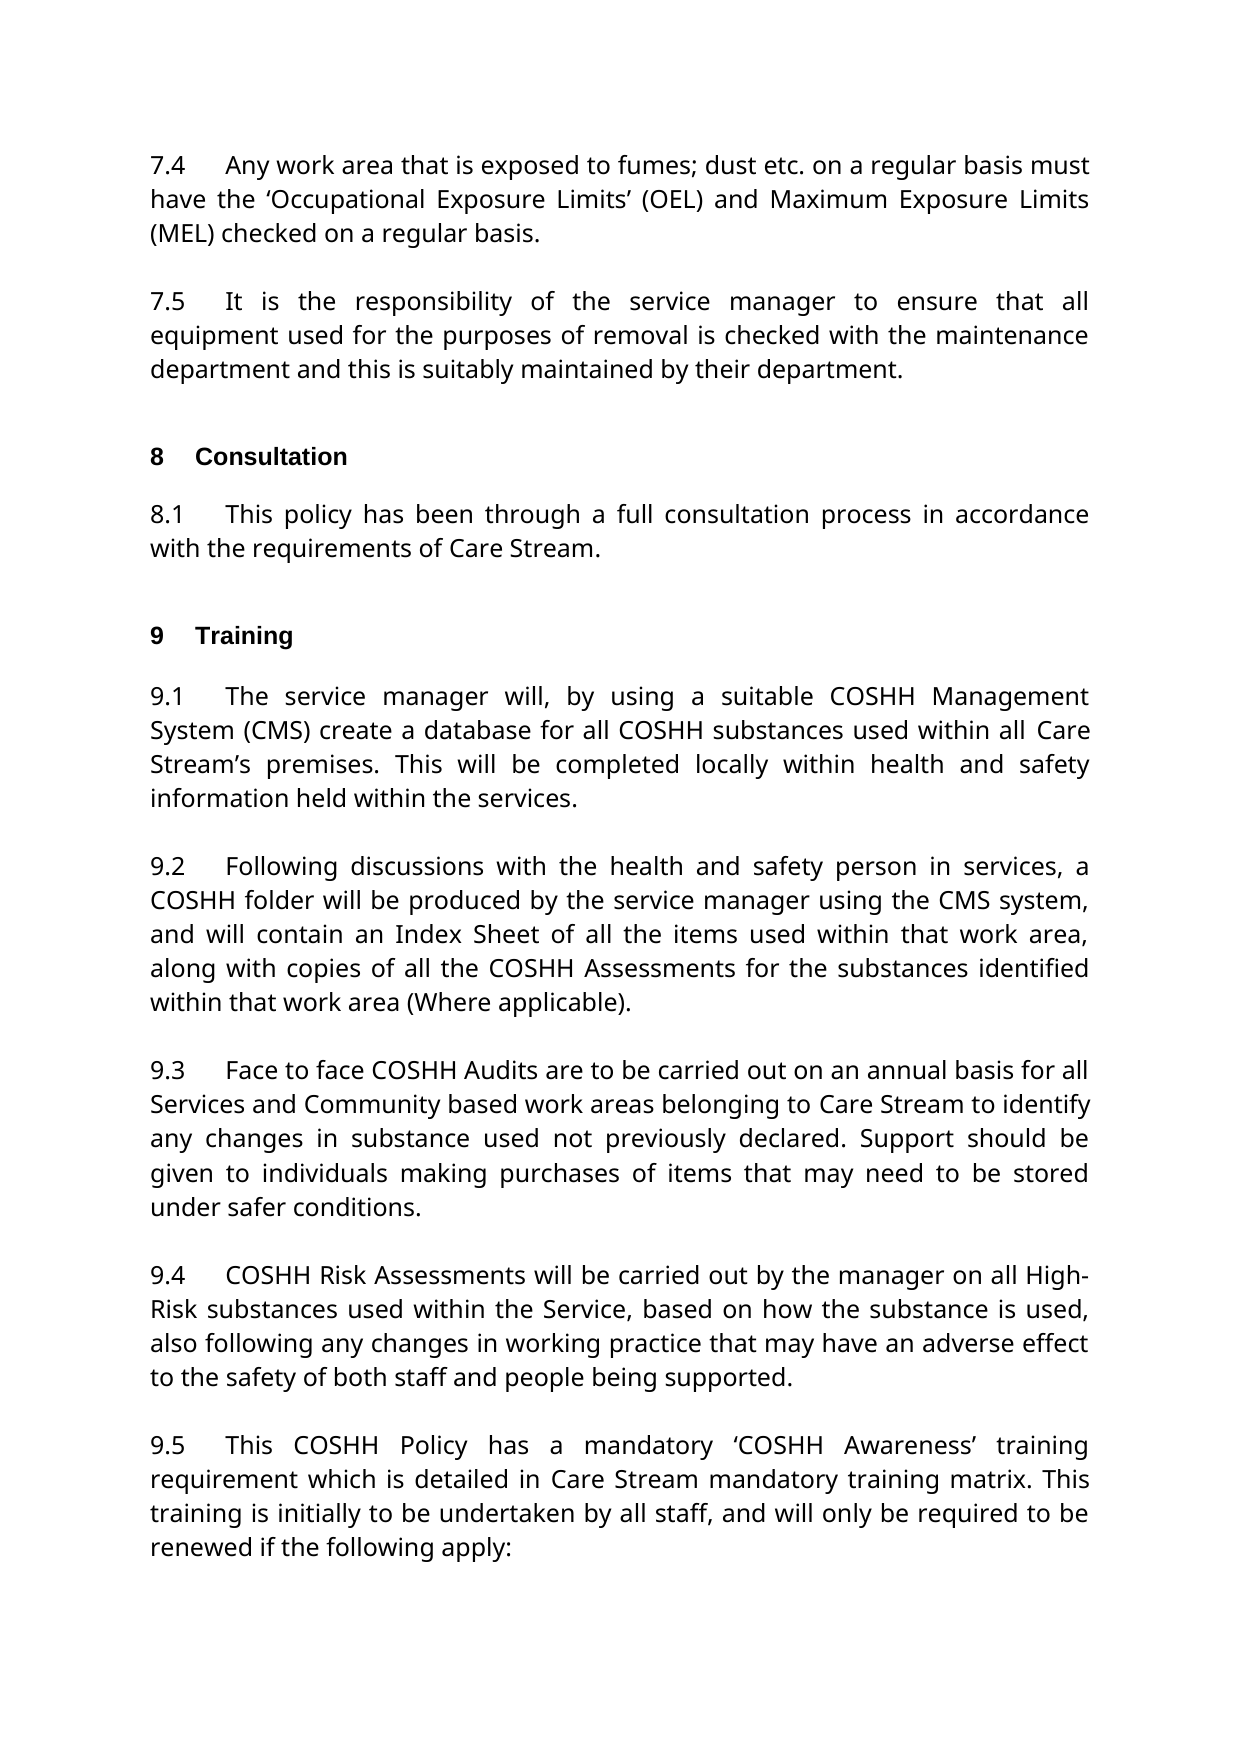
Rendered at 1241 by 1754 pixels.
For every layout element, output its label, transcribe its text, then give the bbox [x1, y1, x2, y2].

list Any work area that is exposed to fumes; dust etc. on a regular basis must have the ‘Occupational Exposure Limits’ (OEL) and Maximum Exposure Limits (MEL) checked on a regular basis. [150, 148, 1091, 250]
list This COSHH Policy has a mandatory ‘COSHH Awareness’ training requirement which is detailed in Care Stream mandatory training matrix. This training is initially to be undertaken by all staff, and will only be required to be renewed if the following apply: [150, 1428, 1090, 1564]
list COSHH Risk Assessments will be carried out by the manager on all High-Risk substances used within the Service, based on how the substance is used, also following any changes in working practice that may have an adverse effect to the safety of both staff and people being supported. [150, 1257, 1090, 1394]
subtitle Consultation [150, 442, 1219, 471]
list Following discussions with the health and safety person in services, a COSHH folder will be produced by the service manager using the CMS system, and will contain an Index Sheet of all the items used within that work area, along with copies of all the COSHH Assessments for the substances identified within that work area (Where applicable). [150, 849, 1091, 1019]
subtitle Training [150, 621, 1219, 649]
list This policy has been through a full consultation process in accordance with the requirements of Care Stream. [150, 497, 1091, 565]
list It is the responsibility of the service manager to ensure that all equipment used for the purposes of removal is checked with the maintenance department and this is suitably maintained by their department. [150, 284, 1090, 386]
list Face to face COSHH Audits are to be carried out on an annual basis for all Services and Community based work areas belonging to Care Stream to identify any changes in substance used not previously declared. Support should be given to individuals making purchases of items that may need to be stored under safer conditions. [150, 1053, 1091, 1223]
list The service manager will, by using a suitable COSHH Management System (CMS) create a database for all COSHH substances used within all Care Stream’s premises. This will be completed locally within health and safety information held within the services. [150, 678, 1091, 814]
